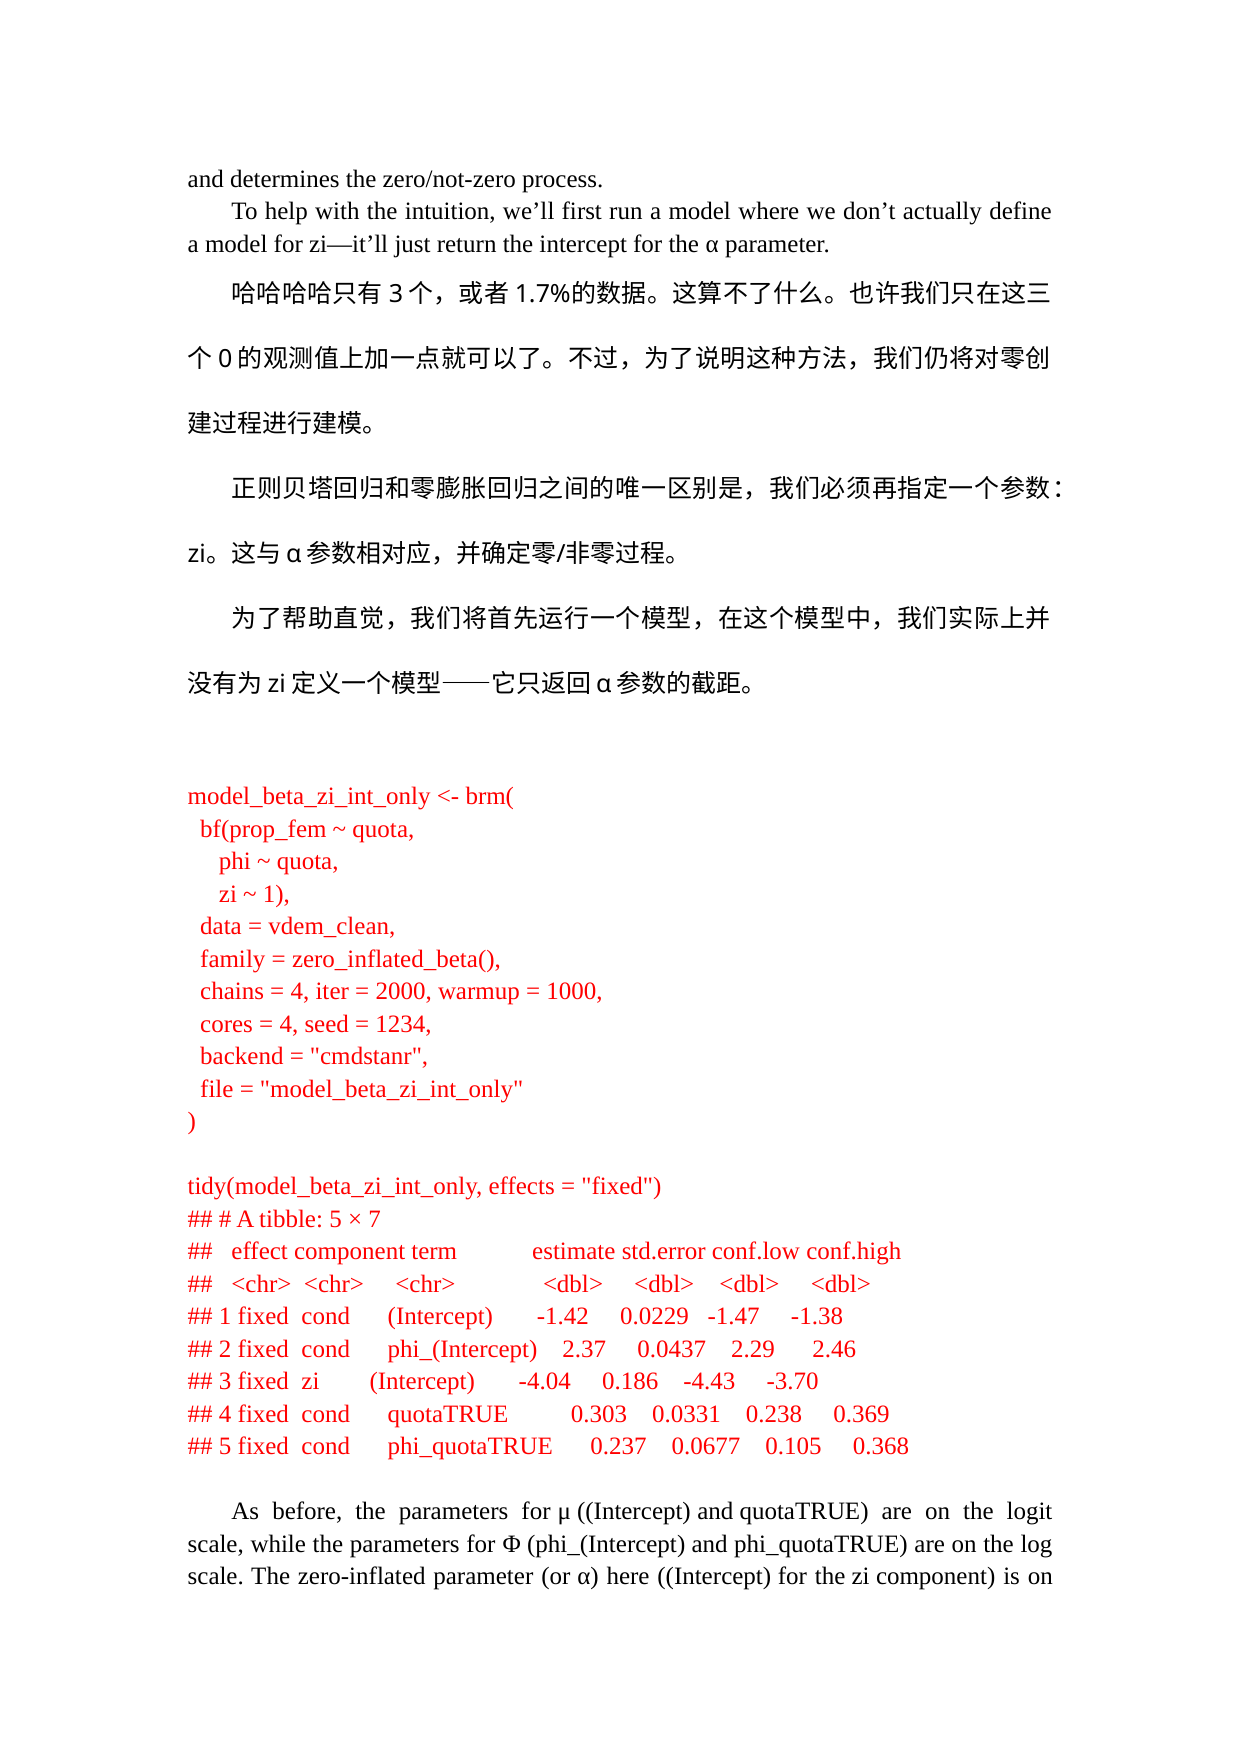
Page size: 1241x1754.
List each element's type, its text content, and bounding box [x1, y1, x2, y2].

text cores = 4, seed = 1234, [187, 1007, 1053, 1039]
text 哈哈哈哈只有3个，或者1.7%的数据。这算不了什么。也许我们只在这三个0的观测值上加一点就可以了。不过，为了说明这种方法，我们仍将对零创建过程进行建模。 [187, 259, 1053, 454]
text ## 5 fixed cond phi_quotaTRUE 0.237 0.0677 0.105 0.368 [187, 1429, 1053, 1462]
text file = "model_beta_zi_int_only" [187, 1072, 1053, 1104]
text ## 4 fixed cond quotaTRUE 0.303 0.0331 0.238 0.369 [187, 1397, 1053, 1429]
text To help with the intuition, we’ll first run a model where we don’t actually define a model for zi—it’ll just return the intercept for the α parameter. [187, 194, 1053, 259]
text 为了帮助直觉，我们将首先运行一个模型，在这个模型中，我们实际上并没有为zi定义一个模型——它只返回α参数的截距。 [187, 584, 1053, 714]
text data = vdem_clean, [187, 909, 1053, 942]
text phi ~ quota, [187, 844, 1053, 877]
text ## # A tibble: 5 × 7 [187, 1202, 1053, 1234]
text backend = "cmdstanr", [187, 1039, 1053, 1072]
text ## effect component term estimate std.error conf.low conf.high [187, 1234, 1053, 1267]
text ) [187, 1104, 1053, 1137]
text ## 3 fixed zi (Intercept) -4.04 0.186 -4.43 -3.70 [187, 1364, 1053, 1397]
text chains = 4, iter = 2000, warmup = 1000, [187, 974, 1053, 1007]
text tidy(model_beta_zi_int_only, effects = "fixed") [187, 1169, 1053, 1202]
text family = zero_inflated_beta(), [187, 942, 1053, 974]
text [187, 1494, 1053, 1592]
text ## 2 fixed cond phi_(Intercept) 2.37 0.0437 2.29 2.46 [187, 1332, 1053, 1364]
text 正则贝塔回归和零膨胀回归之间的唯一区别是，我们必须再指定一个参数：zi。这与α参数相对应，并确定零/非零过程。 [187, 454, 1053, 584]
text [187, 162, 1053, 194]
text ## <chr> <chr> <chr> <dbl> <dbl> <dbl> <dbl> [187, 1267, 1053, 1299]
text ## 1 fixed cond (Intercept) -1.42 0.0229 -1.47 -1.38 [187, 1299, 1053, 1332]
text zi ~ 1), [187, 877, 1053, 909]
text model_beta_zi_int_only <- brm( [187, 779, 1053, 812]
text bf(prop_fem ~ quota, [187, 812, 1053, 844]
